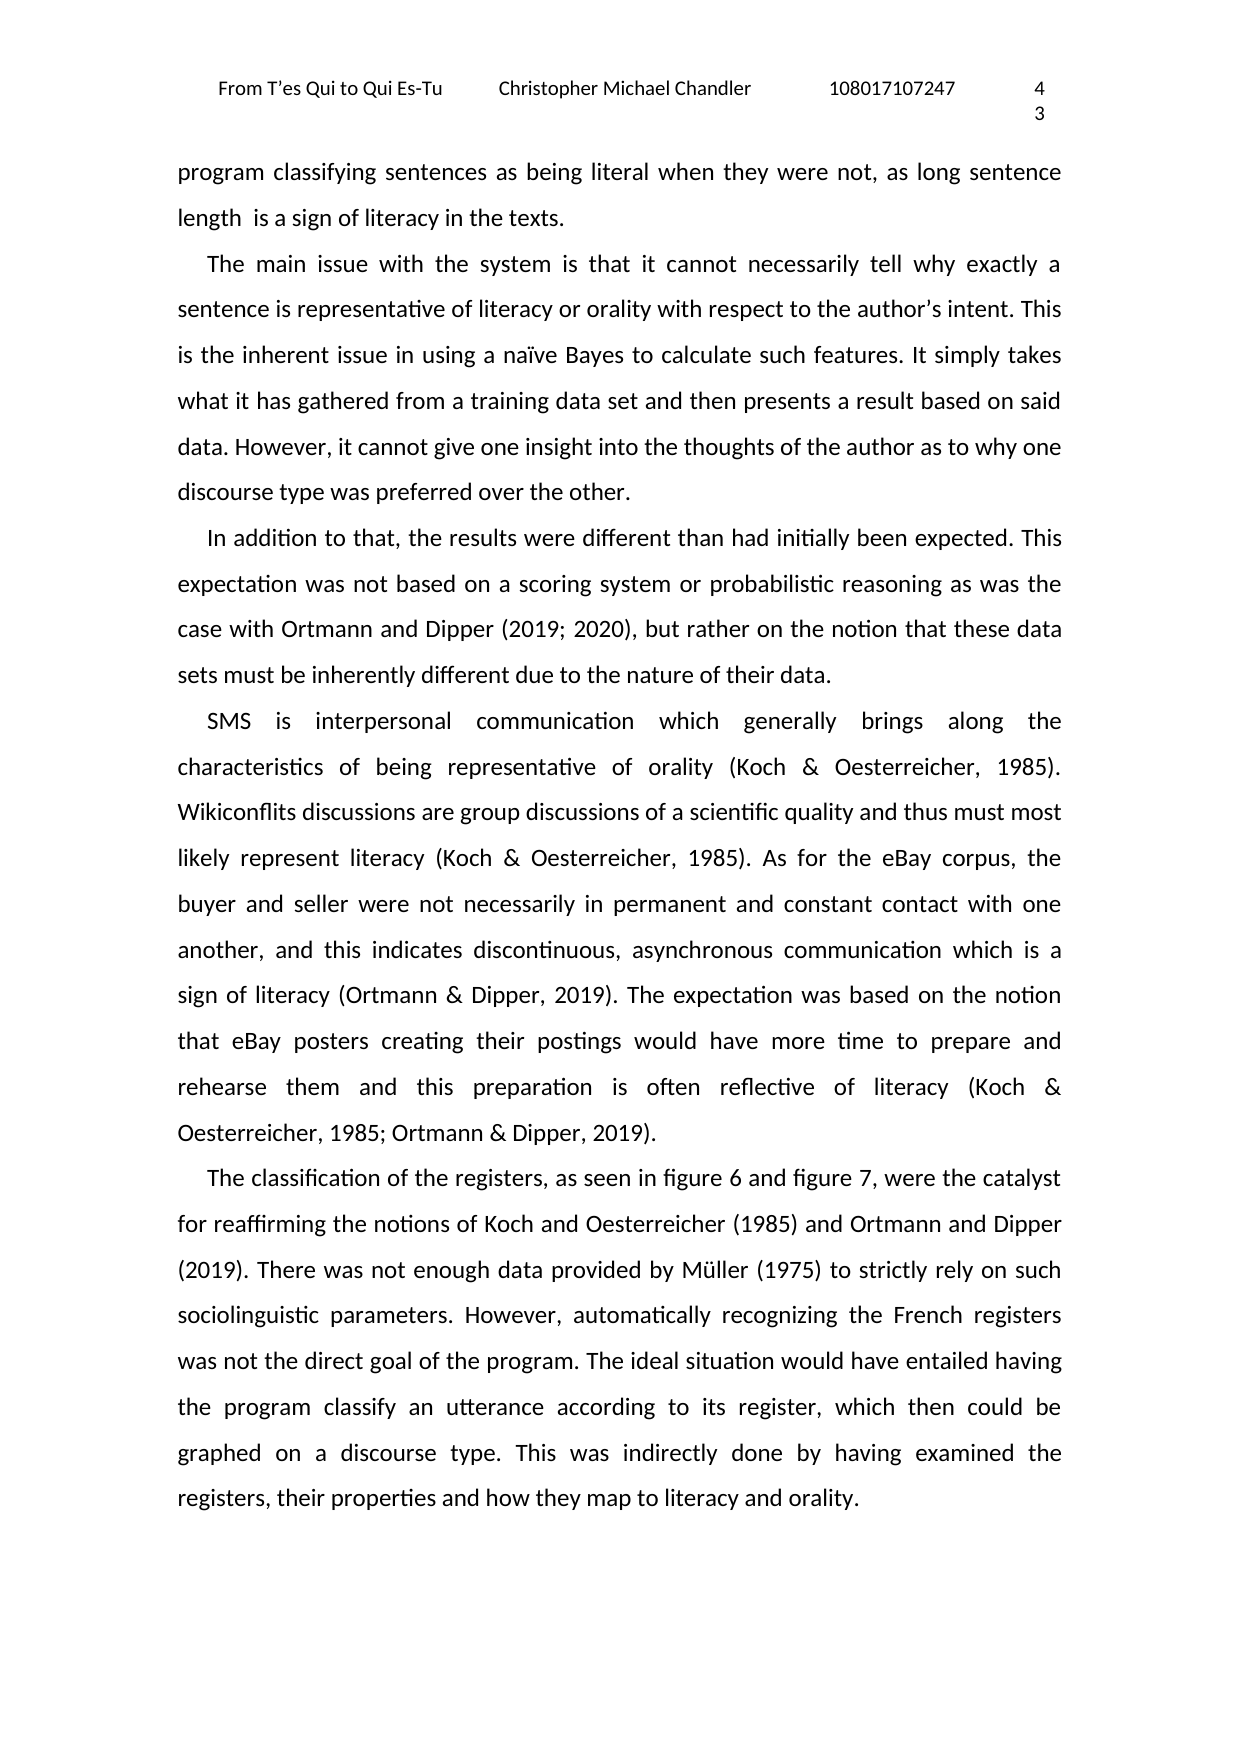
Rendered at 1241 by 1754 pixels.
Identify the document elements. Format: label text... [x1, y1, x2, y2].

text The classification of the registers, as seen in figure 6 and figure 7, were the catalyst for reaffirming the notions of Koch and Oesterreicher (1985) and Ortmann and Dipper (2019). There was not enough data provided by Müller (1975) to strictly rely on such sociolinguistic parameters. However, automatically recognizing the French registers was not the direct goal of the program. The ideal situation would have entailed having the program classify an utterance according to its register, which then could be graphed on a discourse type. This was indirectly done by having examined the registers, their properties and how they map to literacy and orality. [177, 1162, 1063, 1513]
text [177, 156, 1063, 233]
text In addition to that, the results were different than had initially been expected. This expectation was not based on a scoring system or probabilistic reasoning as was the case with Ortmann and Dipper (2019;2020), but rather on the notion that these data sets must be inherently different due to the nature of their data. [177, 522, 1063, 690]
text The main issue with the system is that it cannot necessarily tell why exactly a sentence is representative of literacy or orality with respect to the author’s intent. This is the inherent issue in using a naïve Bayes to calculate such features. It simply takes what it has gathered from a training data set and then presents a result based on said data. However, it cannot give one insight into the thoughts of the author as to why one discourse type was preferred over the other. [177, 248, 1063, 507]
text SMS is interpersonal communication which generally brings along the characteristics of being representative of orality (Koch & Oesterreicher, 1985). Wikiconflits discussions are group discussions of a scientific quality and thus must most likely represent literacy (Koch & Oesterreicher, 1985). As for the eBay corpus, the buyer and seller were not necessarily in permanent and constant contact with one another, and this indicates discontinuous, asynchronous communication which is a sign of literacy (Ortmann & Dipper, 2019). The expectation was based on the notion that eBay posters creating their postings would have more time to prepare and rehearse them and this preparation is often reflective of literacy (Koch & Oesterreicher, 1985; Ortmann & Dipper, 2019). [177, 705, 1063, 1147]
